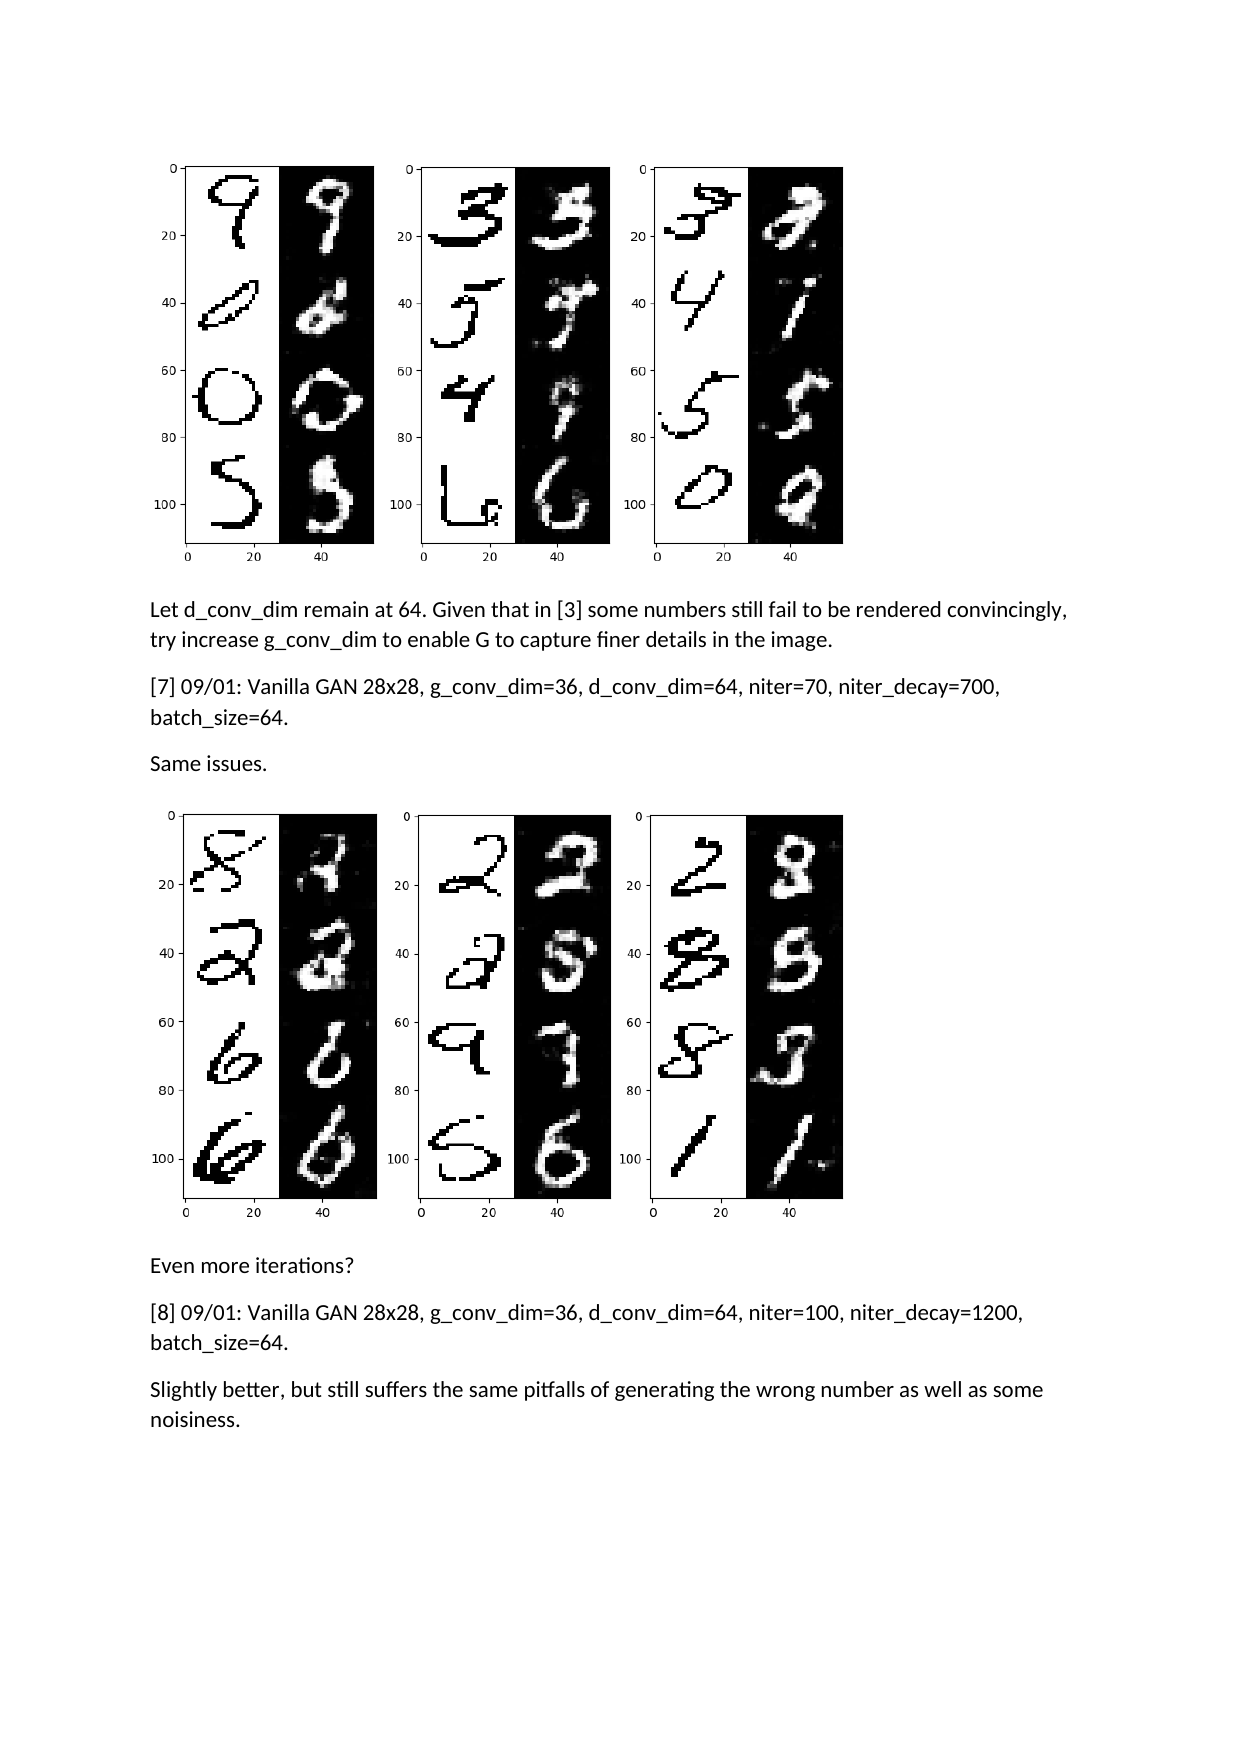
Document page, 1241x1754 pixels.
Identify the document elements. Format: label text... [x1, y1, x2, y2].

text Even more iterations? [150, 1251, 1090, 1279]
text Slightly better, but still suffers the same pitfalls of generating the wrong number as well as some noisiness. [150, 1375, 1090, 1433]
picture [150, 796, 847, 1233]
text [7] 09/01: Vanilla GAN 28x28, g_conv_dim=36, d_conv_dim=64, niter=70, niter_decay=700, batch_size=64. [150, 672, 1090, 731]
text Let d_conv_dim remain at 64. Given that in [3] some numbers still fail to be rendered convincingly, try increase g_conv_dim to enable G to capture finer details in the image. [150, 595, 1090, 654]
picture [150, 150, 852, 577]
text Same issues. [150, 749, 1090, 778]
text [8] 09/01: Vanilla GAN 28x28, g_conv_dim=36, d_conv_dim=64, niter=100, niter_decay=1200, batch_size=64. [150, 1298, 1090, 1356]
